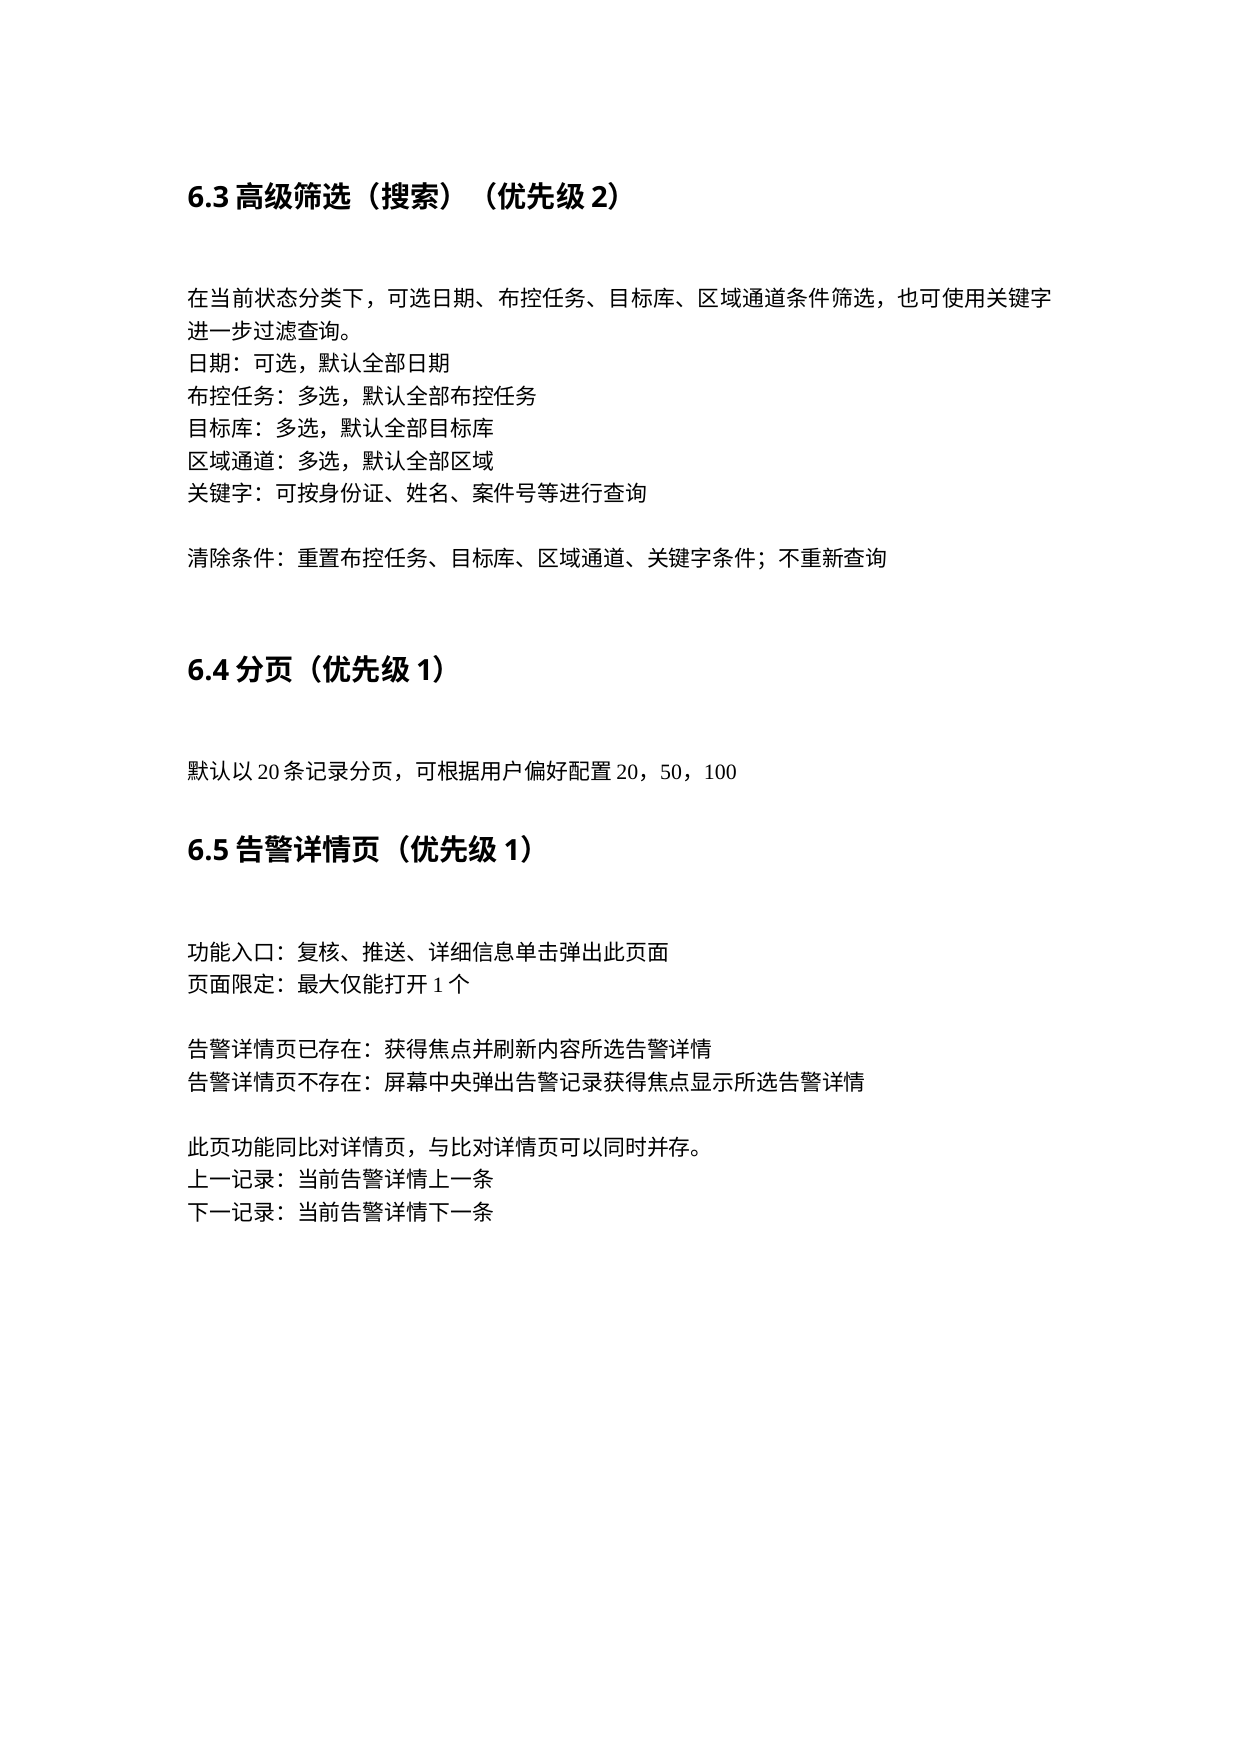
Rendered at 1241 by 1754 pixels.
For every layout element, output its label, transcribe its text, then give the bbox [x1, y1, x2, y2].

text 上一记录：当前告警详情上一条 [187, 1162, 1053, 1194]
subtitle 6.3高级筛选（搜索）（优先级2） [187, 162, 1053, 227]
text 此页功能同比对详情页，与比对详情页可以同时并存。 [187, 1129, 1053, 1162]
text 功能入口：复核、推送、详细信息单击弹出此页面 [187, 934, 1053, 967]
text 告警详情页已存在：获得焦点并刷新内容所选告警详情 [187, 1032, 1053, 1064]
subtitle 6.5告警详情页（优先级1） [187, 816, 1053, 881]
text 页面限定：最大仅能打开1个 [187, 967, 1053, 999]
text 告警详情页不存在：屏幕中央弹出告警记录获得焦点显示所选告警详情 [187, 1064, 1053, 1097]
text 关键字：可按身份证、姓名、案件号等进行查询 [187, 476, 1053, 508]
text 清除条件：重置布控任务、目标库、区域通道、关键字条件；不重新查询 [187, 541, 1053, 573]
text 布控任务：多选，默认全部布控任务 [187, 378, 1053, 411]
text 在当前状态分类下，可选日期、布控任务、目标库、区域通道条件筛选，也可使用关键字进一步过滤查询。 [187, 281, 1053, 346]
text 区域通道：多选，默认全部区域 [187, 443, 1053, 476]
text 下一记录：当前告警详情下一条 [187, 1194, 1053, 1227]
text 目标库：多选，默认全部目标库 [187, 411, 1053, 443]
text 默认以20条记录分页，可根据用户偏好配置20，50，100 [187, 754, 1053, 786]
text 日期：可选，默认全部日期 [187, 346, 1053, 378]
subtitle 6.4分页（优先级1） [187, 635, 1053, 700]
